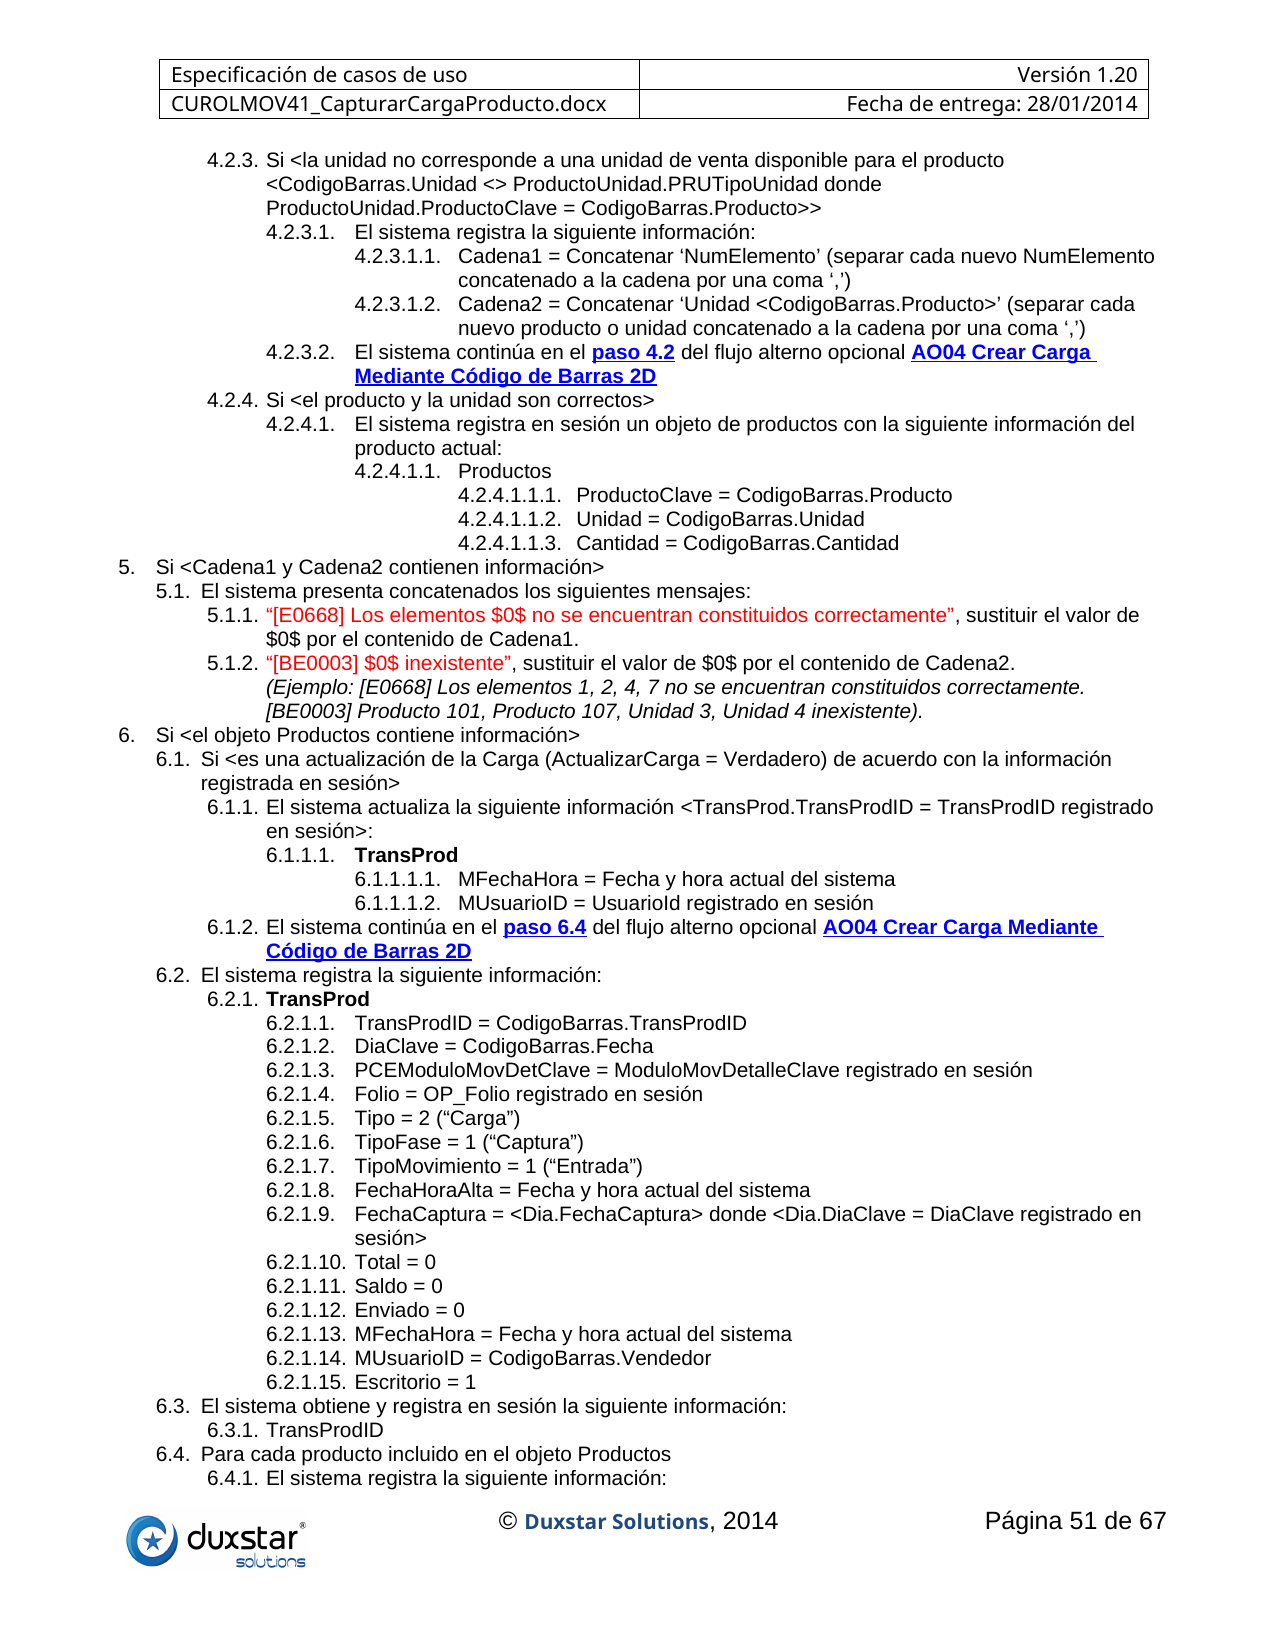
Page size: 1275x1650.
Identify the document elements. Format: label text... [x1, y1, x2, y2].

list Unidad = CodigoBarras.Unidad [458, 507, 1157, 531]
list Saldo = 0 [266, 1274, 1157, 1298]
list TransProdID [207, 1418, 1157, 1442]
list Total = 0 [266, 1250, 1157, 1274]
list “[BE0003] $0$ inexistente”, sustituir el valor de $0$ por el contenido de Cadena2. [207, 651, 1157, 675]
list TransProdID = CodigoBarras.TransProdID [266, 1010, 1157, 1034]
list Escritorio = 1 [266, 1370, 1157, 1394]
list PCEModuloMovDetClave = ModuloMovDetalleClave registrado en sesión [266, 1058, 1157, 1082]
list El sistema registra la siguiente información: [156, 962, 1157, 986]
list Si <el producto y la unidad son correctos> [207, 387, 1157, 411]
list FechaHoraAlta = Fecha y hora actual del sistema [266, 1178, 1157, 1202]
list El sistema obtiene y registra en sesión la siguiente información: [156, 1394, 1157, 1418]
list MFechaHora = Fecha y hora actual del sistema [354, 867, 1157, 891]
list El sistema registra en sesión un objeto de productos con la siguiente información del producto actual: [266, 411, 1157, 459]
list TipoFase = 1 (“Captura”) [266, 1130, 1157, 1154]
list El sistema continúa en el paso 6.4 del flujo alterno opcional AO04 Crear Carga Mediante Código de Barras 2D [207, 914, 1157, 962]
list MUsuarioID = CodigoBarras.Vendedor [266, 1346, 1157, 1370]
list Productos [354, 459, 1157, 483]
list Si <es una actualización de la Carga (ActualizarCarga = Verdadero) de acuerdo con la información registrada en sesión> [156, 747, 1157, 795]
list ProductoClave = CodigoBarras.Producto [458, 483, 1157, 507]
list FechaCaptura = <Dia.FechaCaptura> donde <Dia.DiaClave = DiaClave registrado en sesión> [266, 1202, 1157, 1250]
list Cantidad = CodigoBarras.Cantidad [458, 531, 1157, 555]
list TipoMovimiento = 1 (“Entrada”) [266, 1154, 1157, 1178]
list Si <Cadena1 y Cadena2 contienen información> [118, 555, 1157, 579]
text (Ejemplo: [E0668] Los elementos 1, 2, 4, 7 no se encuentran constituidos correctamente. [BE0003] Producto 101, Producto 107, Unidad 3, Unidad 4 inexistente). [266, 675, 1157, 723]
list El sistema actualiza la siguiente información <TransProd.TransProdID = TransProdID registrado en sesión>: [207, 795, 1157, 843]
list El sistema presenta concatenados los siguientes mensajes: [156, 579, 1157, 603]
list Folio = OP_Folio registrado en sesión [266, 1082, 1157, 1106]
list MFechaHora = Fecha y hora actual del sistema [266, 1322, 1157, 1346]
list El sistema registra la siguiente información: [266, 220, 1157, 244]
list Si <la unidad no corresponde a una unidad de venta disponible para el producto <CodigoBarras.Unidad <> ProductoUnidad.PRUTipoUnidad donde ProductoUnidad.ProductoClave = CodigoBarras.Producto>> [207, 148, 1157, 220]
list TransProd [266, 843, 1157, 867]
picture [126, 1506, 306, 1571]
list El sistema registra la siguiente información: [207, 1466, 1157, 1489]
list El sistema continúa en el paso 4.2 del flujo alterno opcional AO04 Crear Carga Mediante Código de Barras 2D [266, 339, 1157, 387]
list MUsuarioID = UsuarioId registrado en sesión [354, 891, 1157, 914]
list Cadena1 = Concatenar ‘NumElemento’ (separar cada nuevo NumElemento concatenado a la cadena por una coma ‘,’) [354, 244, 1157, 292]
list Cadena2 = Concatenar ‘Unidad <CodigoBarras.Producto>’ (separar cada nuevo producto o unidad concatenado a la cadena por una coma ‘,’) [354, 292, 1157, 339]
list TransProd [207, 986, 1157, 1010]
list Enviado = 0 [266, 1298, 1157, 1322]
list Tipo = 2 (“Carga”) [266, 1106, 1157, 1130]
list Si <el objeto Productos contiene información> [118, 723, 1157, 747]
list “[E0668] Los elementos $0$ no se encuentran constituidos correctamente”, sustituir el valor de $0$ por el contenido de Cadena1. [207, 603, 1157, 651]
list Para cada producto incluido en el objeto Productos [156, 1442, 1157, 1466]
list DiaClave = CodigoBarras.Fecha [266, 1034, 1157, 1058]
